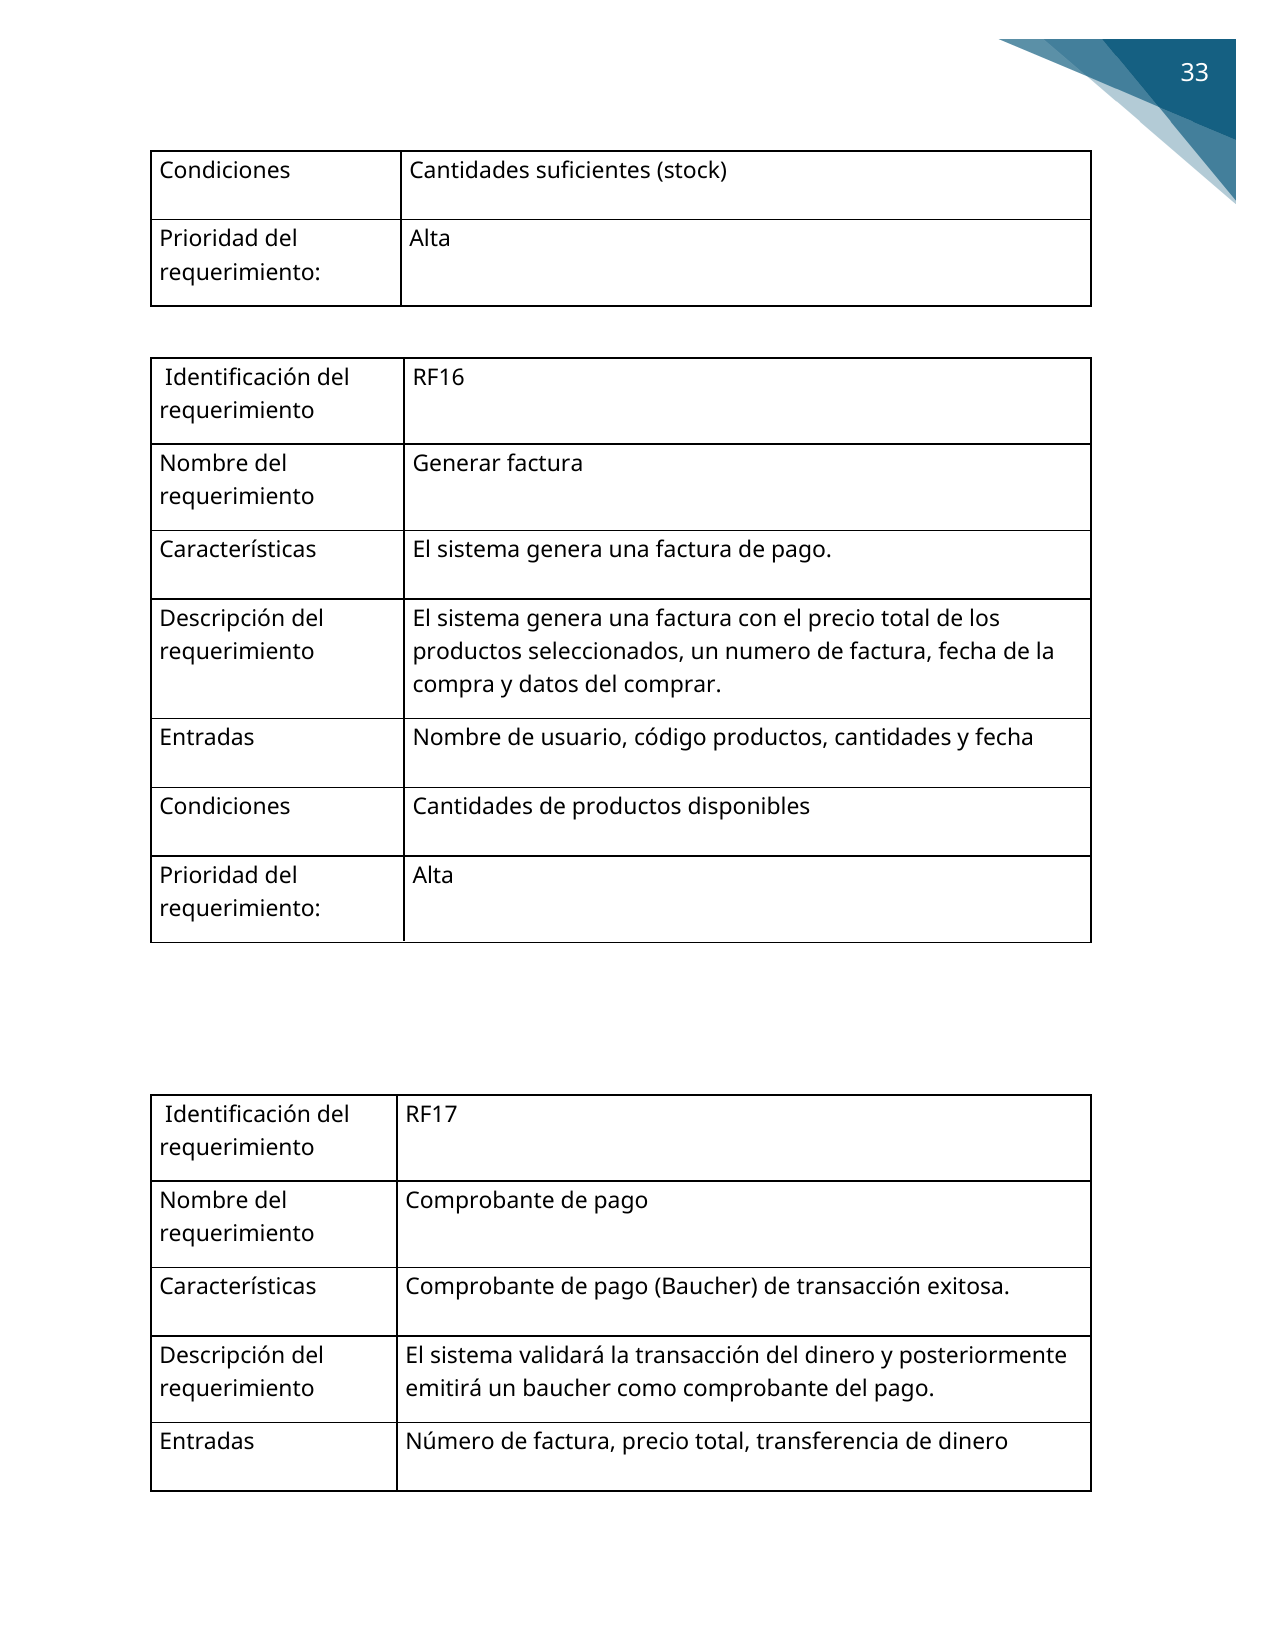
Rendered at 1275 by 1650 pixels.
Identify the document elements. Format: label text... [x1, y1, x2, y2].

table_cell Entradas [152, 719, 403, 786]
table_cell Nombre de usuario, código productos, cantidades y fecha [405, 719, 1090, 786]
table_cell El sistema genera una factura de pago. [405, 531, 1090, 598]
table_cell Alta [405, 857, 1090, 941]
table_header Identificación del requerimiento [152, 1096, 396, 1180]
table_cell Nombre del requerimiento [152, 1182, 396, 1267]
table_header RF17 [398, 1096, 1090, 1180]
table_cell Comprobante de pago [398, 1182, 1090, 1267]
table_cell Comprobante de pago (Baucher) de transacción exitosa. [398, 1268, 1090, 1335]
table_cell Entradas [152, 1423, 396, 1490]
table_cell El sistema genera una factura con el precio total de los productos seleccionados, un numero de factura, fecha de la compra y datos del comprar. [405, 600, 1090, 718]
table_cell Cantidades suficientes (stock) [402, 152, 1090, 219]
table_header Identificación del requerimiento [152, 359, 403, 443]
table_cell Prioridad del requerimiento: [152, 857, 403, 941]
table_cell Características [152, 531, 403, 598]
table_cell Características [152, 1268, 396, 1335]
table_header RF16 [405, 359, 1090, 443]
table_cell Número de factura, precio total, transferencia de dinero [398, 1423, 1090, 1490]
table_cell El sistema validará la transacción del dinero y posteriormente emitirá un baucher como comprobante del pago. [398, 1337, 1090, 1422]
table_cell Condiciones [152, 788, 403, 855]
table_cell Generar factura [405, 445, 1090, 529]
table_cell Descripción del requerimiento [152, 1337, 396, 1422]
table_cell Descripción del requerimiento [152, 600, 403, 718]
picture [997, 39, 1236, 205]
table_cell Condiciones [152, 152, 400, 219]
table_cell Prioridad del requerimiento: [152, 220, 400, 305]
table_cell Nombre del requerimiento [152, 445, 403, 529]
table_cell Alta [402, 220, 1090, 305]
table_cell Cantidades de productos disponibles [405, 788, 1090, 855]
